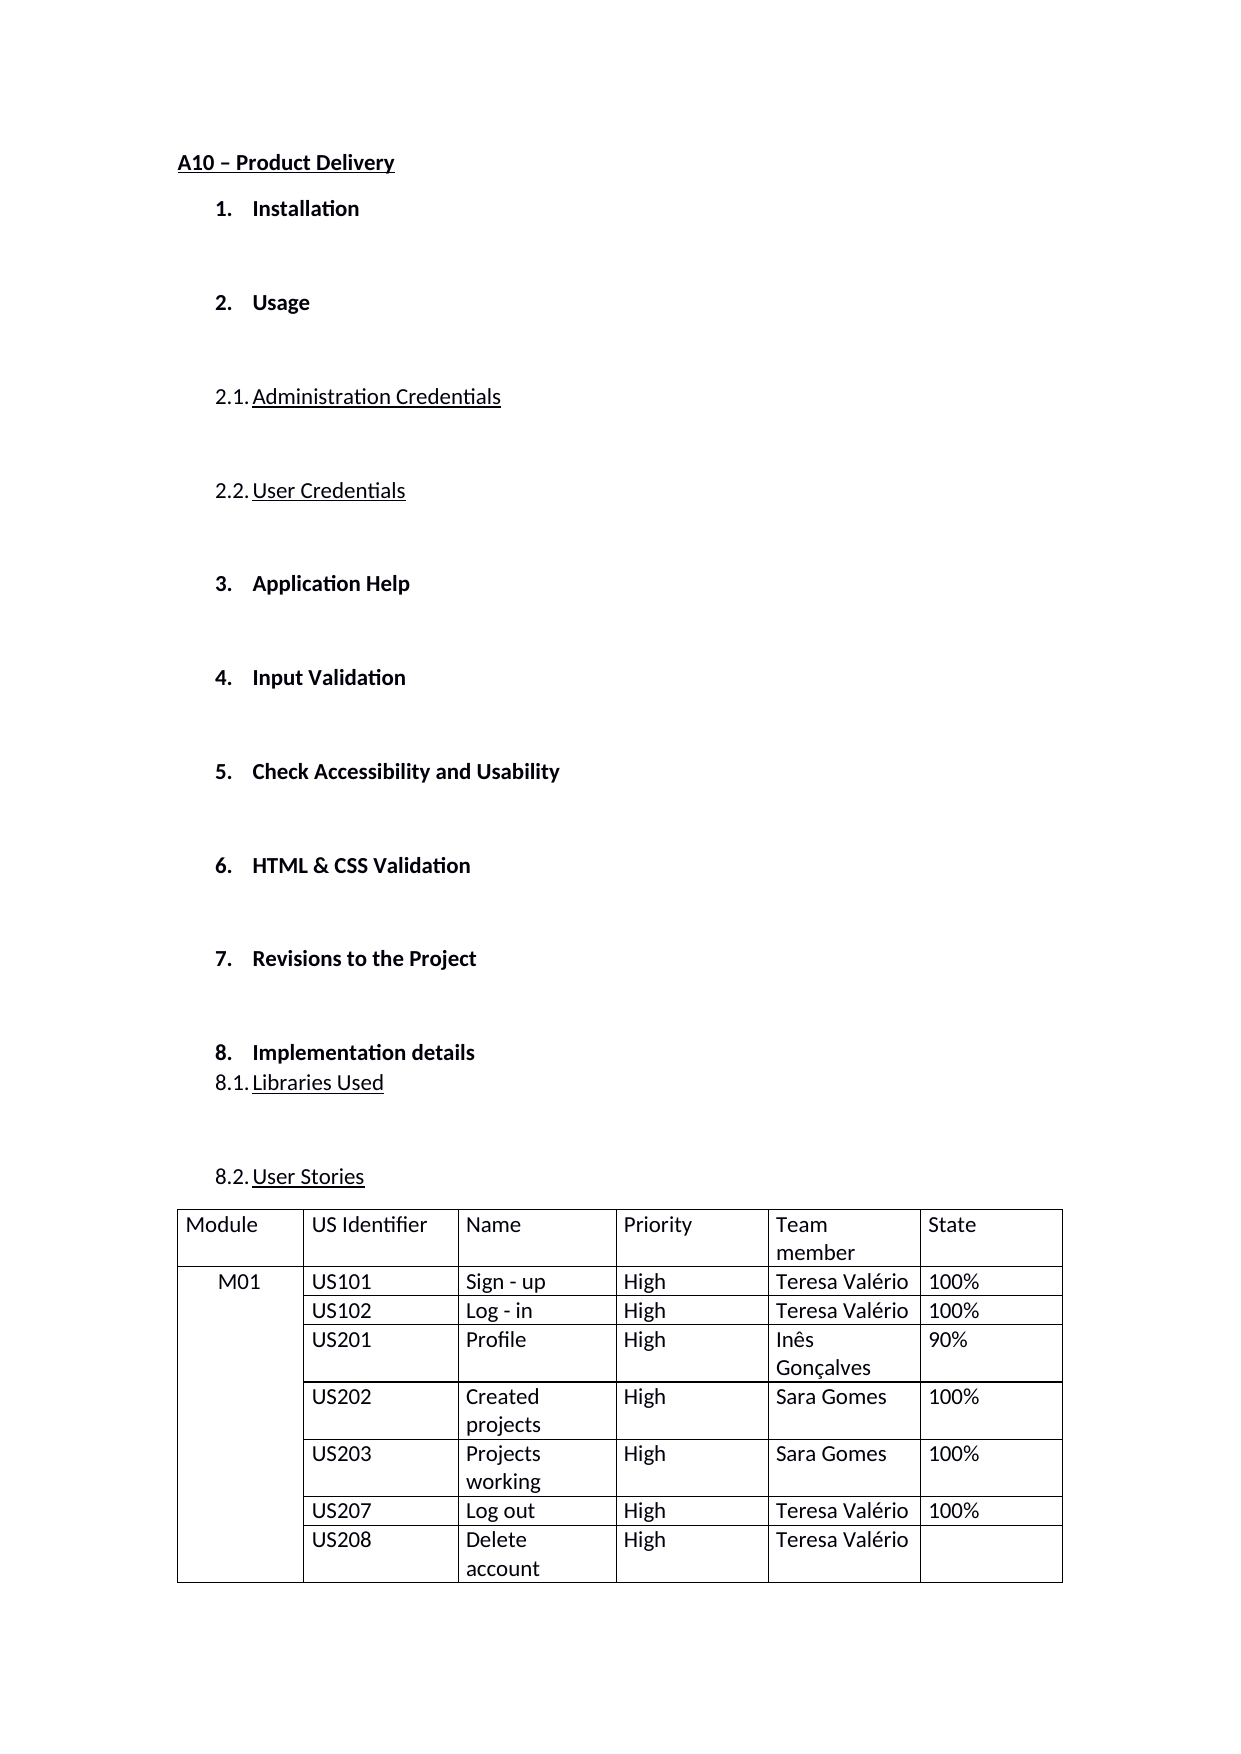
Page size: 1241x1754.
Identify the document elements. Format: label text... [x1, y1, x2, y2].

table_cell Created projects [459, 1383, 616, 1438]
list HTML & CSS Validation [215, 851, 1063, 879]
list Usage [215, 288, 1063, 316]
table_cell [921, 1526, 1062, 1582]
table_cell Projects working [459, 1440, 616, 1496]
table_cell 100% [921, 1383, 1062, 1438]
table_cell Sara Gomes [769, 1440, 920, 1496]
table_cell Delete account [459, 1526, 616, 1582]
list Installation [215, 194, 1063, 222]
table_cell 100% [921, 1440, 1062, 1496]
table_cell US208 [304, 1526, 458, 1582]
table_header US Identifier [304, 1210, 458, 1266]
table_cell 100% [921, 1267, 1062, 1295]
table_cell Teresa Valério [769, 1497, 920, 1524]
list Check Accessibility and Usability [215, 757, 1063, 785]
table_cell Profile [459, 1325, 616, 1381]
table_header State [921, 1210, 1062, 1266]
table_cell High [617, 1325, 768, 1381]
table_cell 100% [921, 1497, 1062, 1524]
table_cell US202 [304, 1383, 458, 1438]
table_cell High [617, 1296, 768, 1324]
table_header Priority [617, 1210, 768, 1266]
table_header Module [178, 1210, 303, 1266]
table_cell Teresa Valério [769, 1296, 920, 1324]
list Input Validation [215, 663, 1063, 691]
list Administration Credentials [215, 382, 1063, 410]
table_cell Log - in [459, 1296, 616, 1324]
table_cell US201 [304, 1325, 458, 1381]
table_cell US101 [304, 1267, 458, 1295]
text A10 – Product Delivery [177, 148, 1063, 176]
list Application Help [215, 569, 1063, 597]
list User Credentials [215, 476, 1063, 504]
table_cell US207 [304, 1497, 458, 1524]
table_cell High [617, 1526, 768, 1582]
table_cell Log out [459, 1497, 616, 1524]
table_cell High [617, 1267, 768, 1295]
table_cell High [617, 1383, 768, 1438]
table_header Team member [769, 1210, 920, 1266]
list Implementation details [215, 1038, 1063, 1066]
table_header Name [459, 1210, 616, 1266]
table_cell 100% [921, 1296, 1062, 1324]
list User Stories [215, 1162, 1063, 1190]
table_cell Inês Gonçalves [769, 1325, 920, 1381]
table_cell M01 [178, 1267, 303, 1582]
table_cell Teresa Valério [769, 1526, 920, 1582]
list Libraries Used [215, 1068, 1063, 1096]
table_cell High [617, 1440, 768, 1496]
table_cell High [617, 1497, 768, 1524]
table_cell US203 [304, 1440, 458, 1496]
table_cell Sara Gomes [769, 1383, 920, 1438]
table_cell Sign - up [459, 1267, 616, 1295]
table_cell Teresa Valério [769, 1267, 920, 1295]
list Revisions to the Project [215, 944, 1063, 972]
table_cell US102 [304, 1296, 458, 1324]
table_cell 90% [921, 1325, 1062, 1381]
